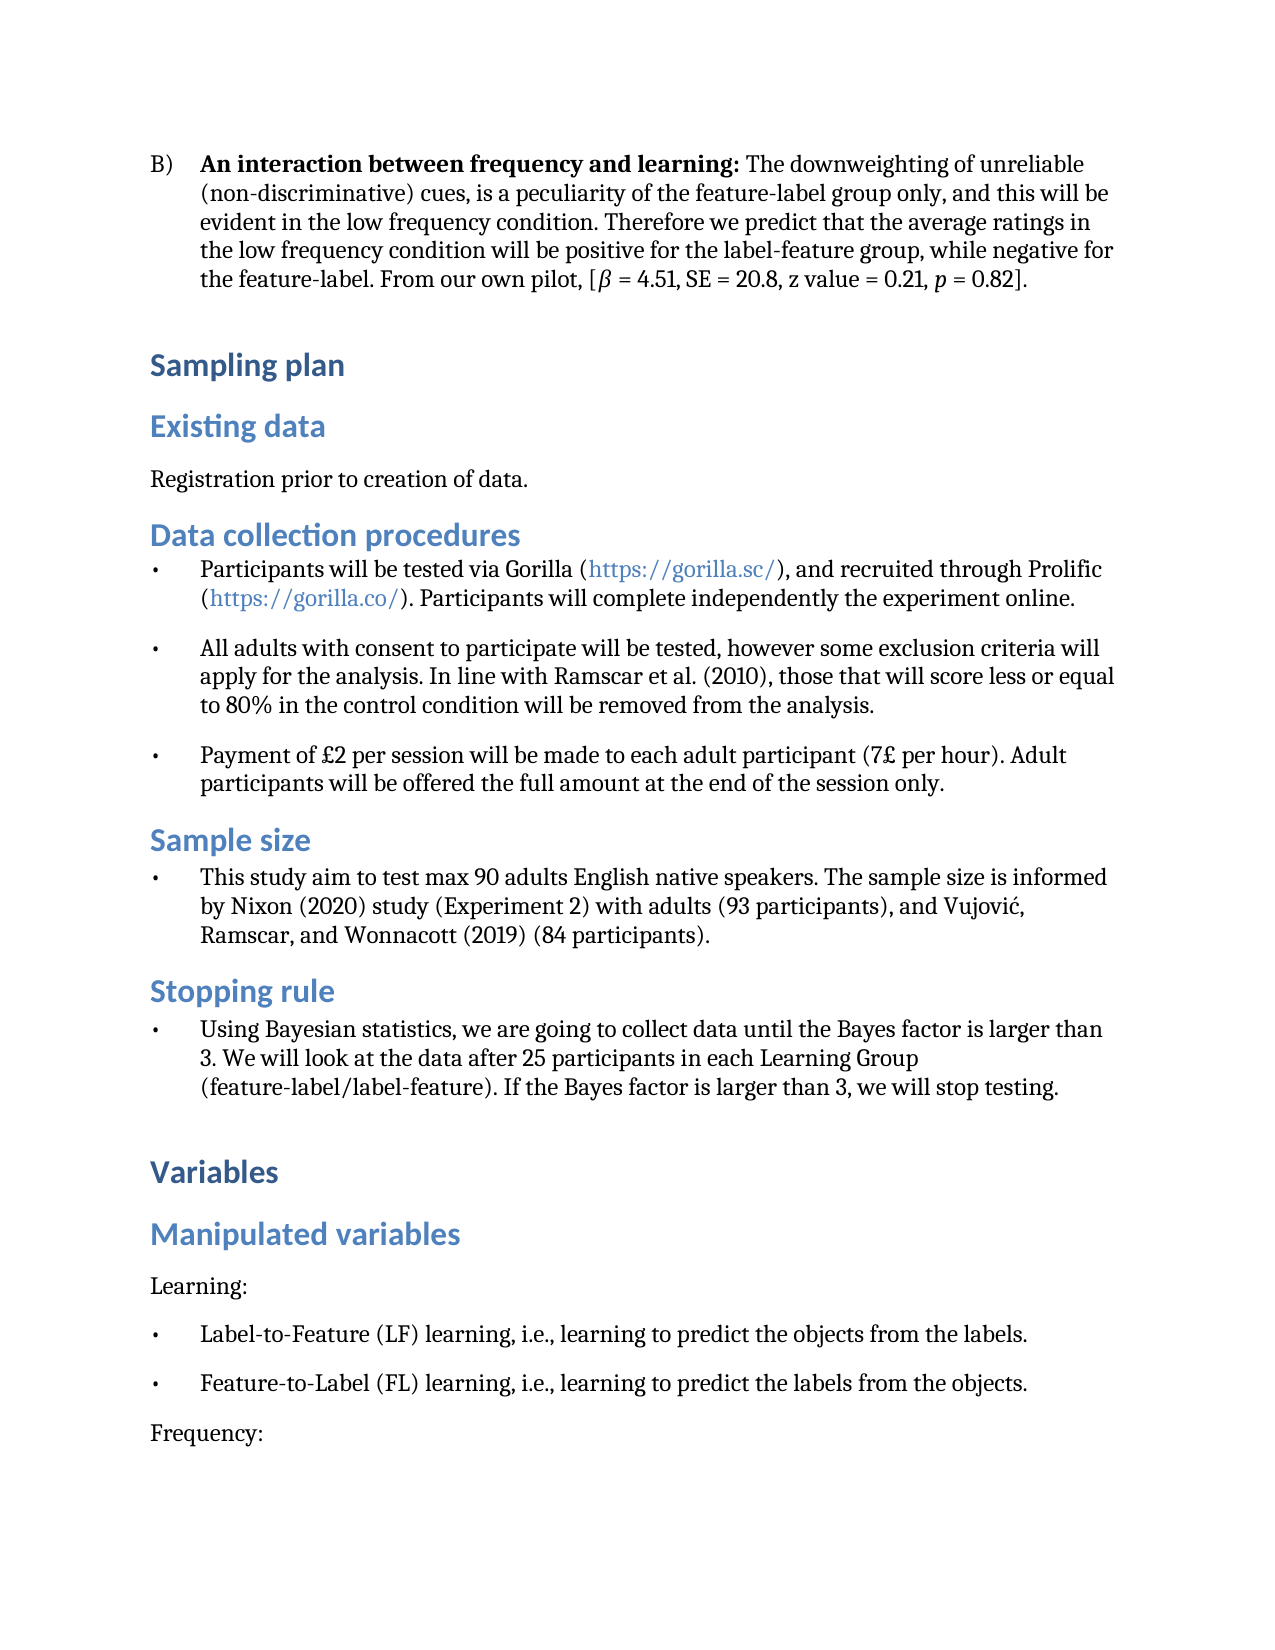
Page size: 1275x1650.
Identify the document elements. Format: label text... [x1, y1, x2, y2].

subtitle Stopping rule [150, 970, 1125, 1011]
list All adults with consent to participate will be tested, however some exclusion criteria will apply for the analysis. In line with Ramscar et al. (2010), those that will score less or equal to 80% in the control condition will be removed from the analysis. [150, 633, 1125, 720]
list Feature-to-Label (FL) learning, i.e., learning to predict the labels from the objects. [150, 1369, 1125, 1398]
list Payment of £2 per session will be made to each adult participant (7£ per hour). Adult participants will be offered the full amount at the end of the session only. [150, 741, 1125, 798]
list Label-to-Feature (LF) learning, i.e., learning to predict the objects from the labels. [150, 1320, 1125, 1348]
list Participants will be tested via Gorilla (https://gorilla.sc/), and recruited through Prolific (https://gorilla.co/). Participants will complete independently the experiment online. [150, 555, 1125, 613]
subtitle Data collection procedures [150, 514, 1125, 555]
text Registration prior to creation of data. [150, 465, 1125, 493]
list This study aim to test max 90 adults English native speakers. The sample size is informed by Nixon (2020) study (Experiment 2) with adults (93 participants), and Vujović, Ramscar, and Wonnacott (2019) (84 participants). [150, 863, 1125, 949]
text Learning: [150, 1272, 1125, 1301]
subtitle Variables [150, 1151, 1125, 1192]
list Using Bayesian statistics, we are going to collect data until the Bayes factor is larger than 3. We will look at the data after 25 participants in each Learning Group (feature-label/label-feature). If the Bayes factor is larger than 3, we will stop testing. [150, 1015, 1125, 1101]
text Frequency: [150, 1419, 1125, 1448]
subtitle Manipulated variables [150, 1213, 1125, 1253]
subtitle Existing data [150, 405, 1125, 446]
subtitle Sample size [150, 819, 1125, 859]
subtitle Sampling plan [150, 344, 1125, 384]
list An interaction between frequency and learning: The downweighting of unreliable (non-discriminative) cues, is a peculiarity of the feature-label group only, and this will be evident in the low frequency condition. Therefore we predict that the average ratings in the low frequency condition will be positive for the label-feature group, while negative for the feature-label. From our own pilot, [ = 4.51, SE = 20.8, z value = 0.21, p = 0.82]. [150, 150, 1125, 294]
